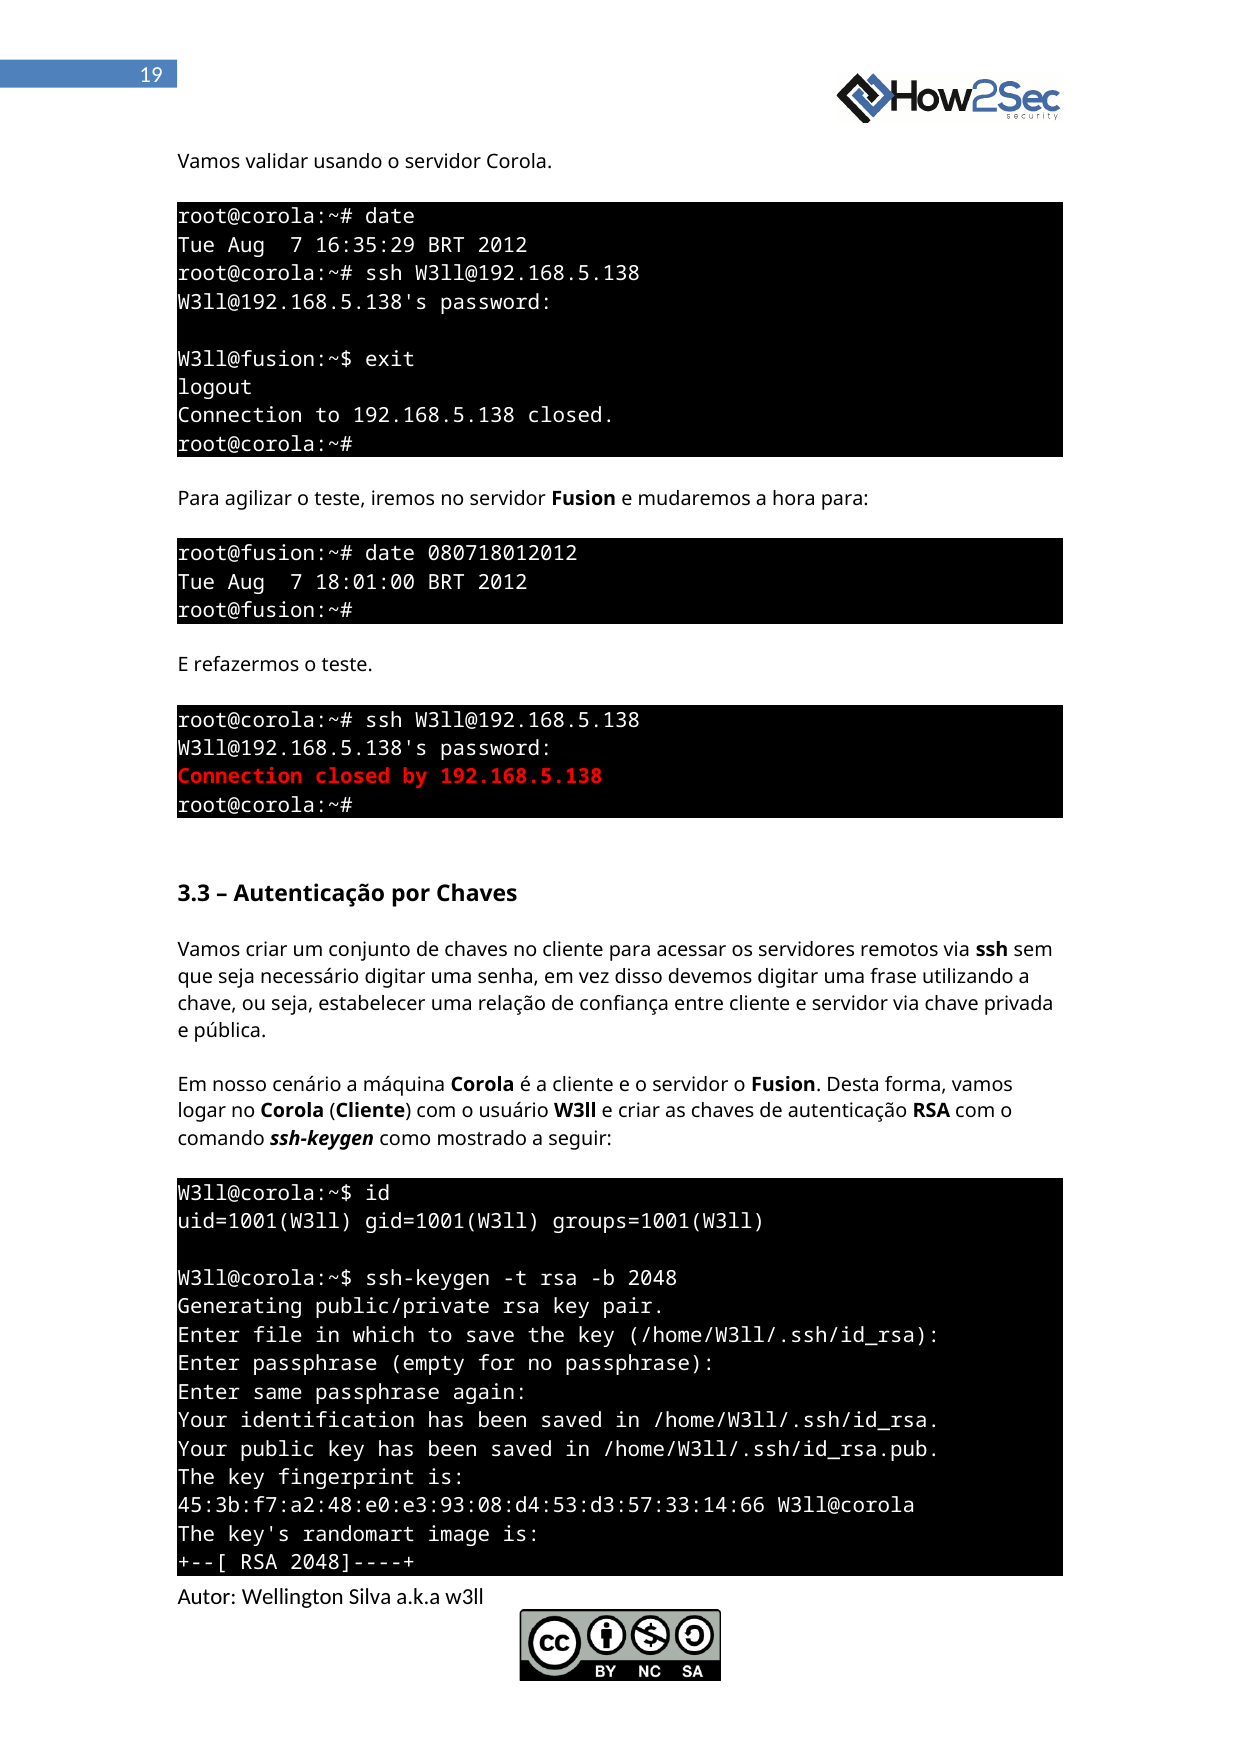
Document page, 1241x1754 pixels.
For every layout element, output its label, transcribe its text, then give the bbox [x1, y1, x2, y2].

text The key fingerprint is: [177, 1462, 1063, 1491]
text Connection to 192.168.5.138 closed. [177, 401, 1063, 429]
picture [836, 73, 1064, 123]
text logout [177, 372, 1063, 401]
text W3ll@192.168.5.138's password: [177, 287, 1063, 315]
text root@fusion:~# date 080718012012 [177, 538, 1063, 567]
text Para agilizar o teste, iremos no servidor Fusion e mudaremos a hora para: [177, 484, 1063, 511]
text Enter file in which to save the key (/home/W3ll/.ssh/id_rsa): [177, 1320, 1063, 1348]
text Em nosso cenário a máquina Corola é a cliente e o servidor o Fusion. Desta forma, vamos logar no Corola (Cliente) com o usuário W3ll e criar as chaves de autenticação RSA com o comando ssh-keygen como mostrado a seguir: [177, 1070, 1063, 1151]
text root@corola:~# [177, 429, 1063, 457]
text W3ll@192.168.5.138's password: [177, 733, 1063, 762]
text root@fusion:~# [177, 595, 1063, 624]
text root@corola:~# date [177, 202, 1063, 230]
text Enter same passphrase again: [177, 1377, 1063, 1405]
text W3ll@corola:~$ ssh-keygen -t rsa -b 2048 [177, 1263, 1063, 1291]
text root@corola:~# ssh W3ll@192.168.5.138 [177, 258, 1063, 287]
text Tue Aug 7 18:01:00 BRT 2012 [177, 567, 1063, 595]
picture [519, 1609, 721, 1681]
text Your identification has been saved in /home/W3ll/.ssh/id_rsa. [177, 1405, 1063, 1434]
text Your public key has been saved in /home/W3ll/.ssh/id_rsa.pub. [177, 1434, 1063, 1462]
text uid=1001(W3ll) gid=1001(W3ll) groups=1001(W3ll) [177, 1206, 1063, 1234]
text +--[ RSA 2048]----+ [177, 1547, 1063, 1576]
text root@corola:~# [177, 790, 1063, 818]
text Tue Aug 7 16:35:29 BRT 2012 [177, 230, 1063, 258]
text W3ll@fusion:~$ exit [177, 344, 1063, 372]
text Connection closed by 192.168.5.138 [177, 762, 1063, 790]
text Vamos criar um conjunto de chaves no cliente para acessar os servidores remotos via ssh sem que seja necessário digitar uma senha, em vez disso devemos digitar uma frase utilizando a chave, ou seja, estabelecer uma relação de confiança entre cliente e servidor via chave privada e pública. [177, 935, 1063, 1043]
text root@corola:~# ssh W3ll@192.168.5.138 [177, 705, 1063, 733]
text The key's randomart image is: [177, 1519, 1063, 1547]
text W3ll@corola:~$ id [177, 1178, 1063, 1206]
text 3.3 – Autenticação por Chaves [177, 877, 1063, 908]
text Vamos validar usando o servidor Corola. [177, 148, 1063, 174]
text Generating public/private rsa key pair. [177, 1291, 1063, 1320]
text E refazermos o teste. [177, 651, 1063, 678]
text Enter passphrase (empty for no passphrase): [177, 1348, 1063, 1377]
text 45:3b:f7:a2:48:e0:e3:93:08:d4:53:d3:57:33:14:66 W3ll@corola [177, 1491, 1063, 1519]
